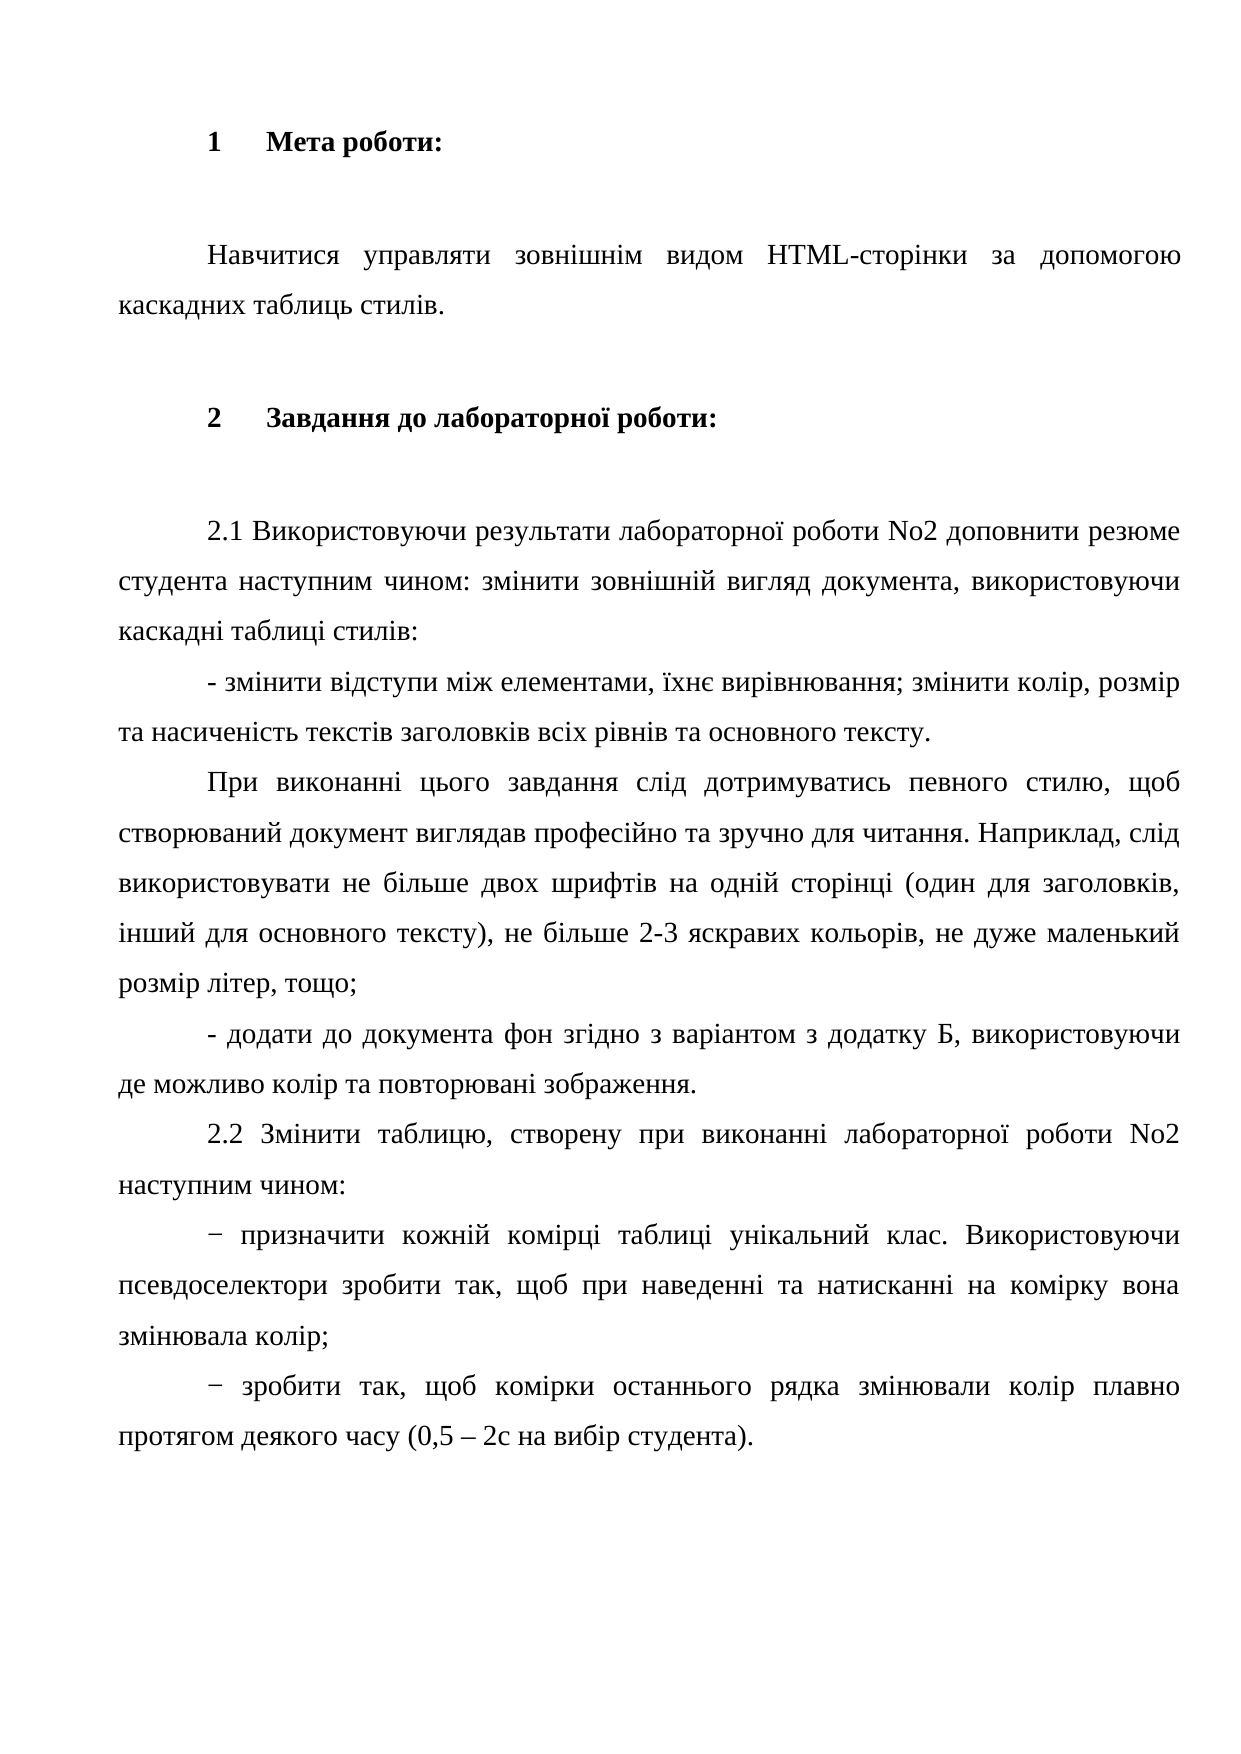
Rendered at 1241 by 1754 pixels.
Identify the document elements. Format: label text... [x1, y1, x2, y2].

text - додати до документа фон згідно з варіантом з додатку Б, використовуючи де можливо колір та повторювані зображення. [118, 1016, 1181, 1100]
text 2.1 Використовуючи результати лабораторної роботи No2 доповнити резюме студента наступним чином: змінити зовнішній вигляд документа, використовуючи каскадні таблиці стилів: [118, 513, 1181, 647]
text 2.2 Змінити таблицю, створену при виконанні лабораторної роботи No2 наступним чином: [118, 1117, 1181, 1200]
text − зробити так, щоб комірки останнього рядка змінювали колір плавно протягом деякого часу (0,5 – 2с на вибір студента). [118, 1368, 1181, 1452]
subtitle Завдання до лабораторної роботи: [118, 400, 1181, 433]
text При виконанні цього завдання слід дотримуватись певного стилю, щоб створюваний документ виглядав професійно та зручно для читання. Наприклад, слід використовувати не більше двох шрифтів на одній сторінці (один для заголовків, інший для основного тексту), не більше 2-3 яскравих кольорів, не дуже маленький розмір літер, тощо; [118, 764, 1181, 999]
text Навчитися управляти зовнішнім видом HTML-сторінки за допомогою каскадних таблиць стилів. [118, 237, 1181, 321]
subtitle Мета роботи: [118, 124, 1181, 158]
text − призначити кожній комірці таблиці унікальний клас. Використовуючи псевдоселектори зробити так, щоб при наведенні та натисканні на комірку вона змінювала колір; [118, 1217, 1181, 1351]
text - змінити відступи між елементами, їхнє вирівнювання; змінити колір, розмір та насиченість текстів заголовків всіх рівнів та основного тексту. [118, 664, 1181, 748]
